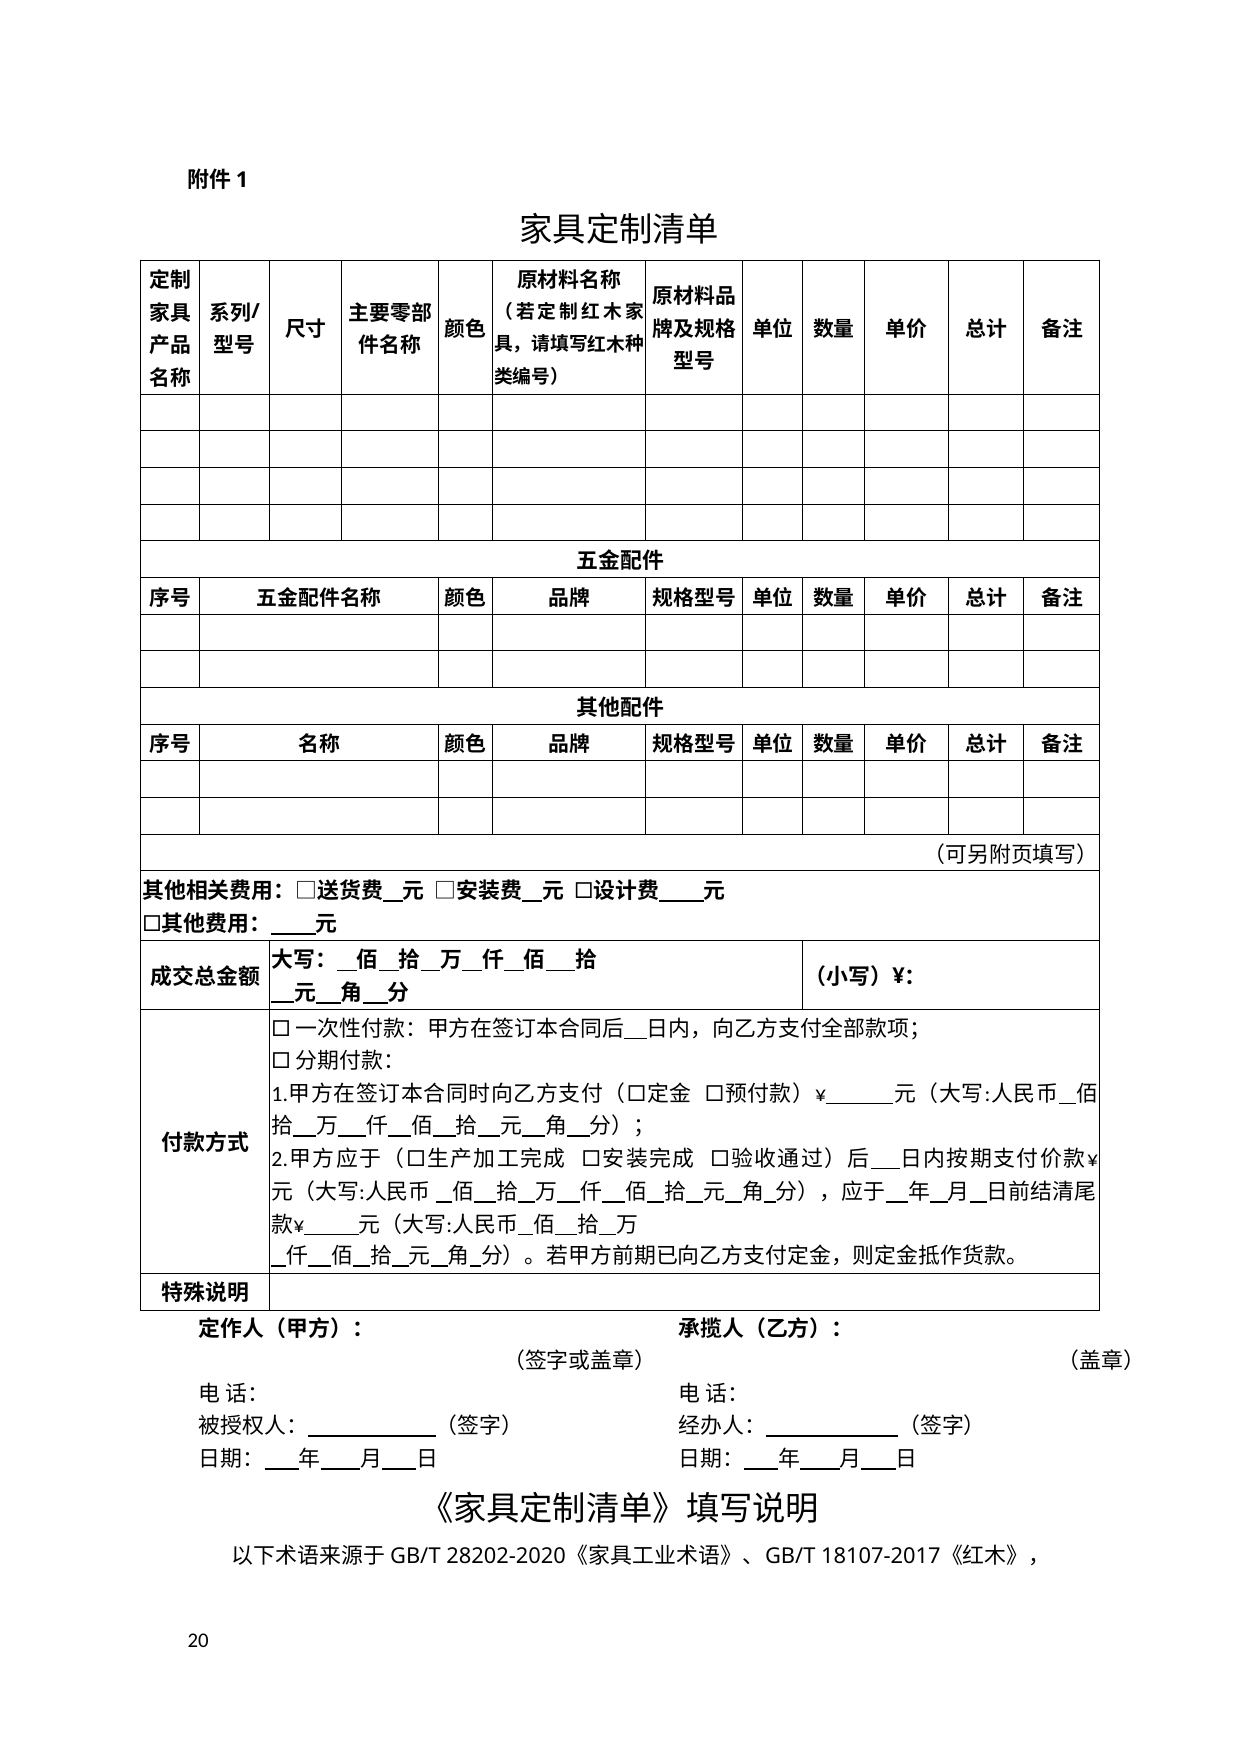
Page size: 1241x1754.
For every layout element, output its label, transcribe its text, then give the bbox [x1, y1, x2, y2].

table_header 备注 [1024, 261, 1099, 394]
table_cell 大写： 佰 拾 万 仟 佰 拾 元 角 分 [270, 941, 802, 1009]
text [187, 1538, 1051, 1571]
table_header 数量 [803, 261, 864, 394]
table_cell [865, 468, 948, 504]
table_header 原材料品牌及规格型号 [646, 261, 742, 394]
table_cell [1024, 761, 1099, 797]
table_cell [439, 431, 492, 467]
table_cell [1024, 431, 1099, 467]
table_cell 备注 [1024, 725, 1099, 760]
table_cell [865, 651, 948, 687]
table_cell [646, 395, 742, 430]
table_cell 其他相关费用：□送货费 元 □安装费 元 设计费 元 其他费用： 元 [141, 871, 1099, 939]
table_cell [141, 505, 199, 540]
table_cell [141, 395, 199, 430]
table_cell [1024, 505, 1099, 540]
table_cell [1024, 651, 1099, 687]
table_cell 序号 [141, 578, 199, 614]
table_cell 数量 [803, 578, 864, 614]
table_cell [803, 761, 864, 797]
table_cell [200, 505, 269, 540]
table_cell [493, 505, 645, 540]
table_header 定制 家具 产品 名称 [141, 261, 199, 394]
table_cell [743, 798, 802, 834]
table_cell [342, 468, 438, 504]
table_cell 颜色 [439, 725, 492, 760]
table_cell [743, 395, 802, 430]
table_cell [743, 468, 802, 504]
table_cell 其他配件 [141, 688, 1099, 724]
table_cell [200, 651, 438, 687]
table_cell [439, 468, 492, 504]
table_cell [949, 468, 1023, 504]
table_cell [493, 431, 645, 467]
text 《家具定制清单》填写说明 [187, 1473, 1051, 1538]
table_cell [803, 798, 864, 834]
table_header 总计 [949, 261, 1023, 394]
table_cell 数量 [803, 725, 864, 760]
table_cell [200, 761, 438, 797]
table_cell [865, 798, 948, 834]
text 家具定制清单 [187, 194, 1051, 259]
table_header 系列/型号 [200, 261, 269, 394]
table_cell [865, 395, 948, 430]
table_cell 单价 [865, 578, 948, 614]
table_cell [270, 431, 341, 467]
table_cell [803, 395, 864, 430]
table_cell [141, 798, 199, 834]
table_cell [803, 468, 864, 504]
table_header 承揽人（乙方）： （盖章） 电 话： 经办人： （签字） 日期： 年 月 日 [667, 1311, 1156, 1473]
table_cell [865, 761, 948, 797]
table_cell [803, 505, 864, 540]
table_cell 成交总金额 [141, 941, 269, 1009]
table_cell 备注 [1024, 578, 1099, 614]
table_cell [646, 651, 742, 687]
table_cell [270, 395, 341, 430]
table_cell 五金配件 [141, 541, 1099, 577]
table_cell [949, 505, 1023, 540]
table_cell 品牌 [493, 578, 645, 614]
table_cell 总计 [949, 578, 1023, 614]
table_cell [1024, 395, 1099, 430]
table_cell 总计 [949, 725, 1023, 760]
table_cell [949, 431, 1023, 467]
table_cell 付款方式 [141, 1010, 269, 1273]
table_header 尺寸 [270, 261, 341, 394]
table_cell [200, 431, 269, 467]
table_cell [270, 1274, 1099, 1309]
table_cell [493, 615, 645, 650]
table_cell [1024, 798, 1099, 834]
table_cell [342, 505, 438, 540]
table_cell [493, 468, 645, 504]
table_cell 特殊说明 [141, 1274, 269, 1309]
table_cell [141, 761, 199, 797]
table_cell 颜色 [439, 578, 492, 614]
table_cell [270, 505, 341, 540]
table_cell [949, 798, 1023, 834]
table_cell [803, 651, 864, 687]
table_cell [342, 395, 438, 430]
table_cell [949, 761, 1023, 797]
table_cell [439, 761, 492, 797]
table_cell [141, 651, 199, 687]
table_cell [646, 615, 742, 650]
table_cell [949, 395, 1023, 430]
table_cell [200, 798, 438, 834]
table_cell [743, 431, 802, 467]
table_cell 五金配件名称 [200, 578, 438, 614]
table_cell 单价 [865, 725, 948, 760]
table_cell 名称 [200, 725, 438, 760]
table_cell [949, 651, 1023, 687]
table_cell [439, 505, 492, 540]
table_cell [200, 615, 438, 650]
table_cell [803, 431, 864, 467]
table_cell [646, 431, 742, 467]
table_cell [1024, 615, 1099, 650]
table_header 单位 [743, 261, 802, 394]
table_cell 规格型号 [646, 578, 742, 614]
table_cell [646, 798, 742, 834]
table_cell [865, 431, 948, 467]
table_cell [646, 505, 742, 540]
table_cell [646, 761, 742, 797]
table_header 单价 [865, 261, 948, 394]
table_cell [743, 615, 802, 650]
table_cell [439, 651, 492, 687]
table_cell [270, 468, 341, 504]
text 附件1 [187, 162, 1051, 194]
table_cell [743, 505, 802, 540]
table_header 主要零部件名称 [342, 261, 438, 394]
table_cell 单位 [743, 578, 802, 614]
table_cell [200, 468, 269, 504]
table_cell 序号 [141, 725, 199, 760]
table_cell [200, 395, 269, 430]
table_cell [342, 431, 438, 467]
table_cell [493, 761, 645, 797]
table_header 定作人（甲方）： （签字或盖章） 电 话： 被授权人： （签字） 日期： 年 月 日 [188, 1311, 667, 1473]
table_header 颜色 [439, 261, 492, 394]
table_cell [646, 468, 742, 504]
table_cell [493, 651, 645, 687]
table_cell [743, 761, 802, 797]
table_cell [439, 395, 492, 430]
table_cell （小写）¥： [803, 941, 1099, 1009]
table_cell [949, 615, 1023, 650]
table_cell 规格型号 [646, 725, 742, 760]
table_cell [439, 798, 492, 834]
table_cell （可另附页填写） [141, 835, 1099, 870]
table_cell [141, 431, 199, 467]
table_cell [493, 395, 645, 430]
table_cell [141, 615, 199, 650]
table_cell [1024, 468, 1099, 504]
table_cell [803, 615, 864, 650]
table_cell 单位 [743, 725, 802, 760]
table_cell [493, 798, 645, 834]
table_cell [141, 468, 199, 504]
table_cell 品牌 [493, 725, 645, 760]
table_header 原材料名称 （若定制红木家具，请填写红木种类编号） [493, 261, 645, 394]
table_cell [865, 615, 948, 650]
table_cell 一次性付款：甲方在签订本合同后 日内，向乙方支付全部款项； 分期付款： 1.甲方在签订本合同时向乙方支付（定金 预付款）¥ 元（大写:人民币 佰 拾 万 仟 佰 拾 元 角 分）； 2.甲方应于（生产加工完成 安装完成 验收通过）后 日内按期支付价款¥ 元（大写:人民币 佰 拾 万 仟 佰 拾 元 角 分），应于 年 月 日前结清尾款¥ 元（大写:人民币 佰 拾 万 仟 佰 拾 元 角 分）。若甲方前期已向乙方支付定金，则定金抵作货款。 [270, 1010, 1099, 1273]
table_cell [439, 615, 492, 650]
table_cell [865, 505, 948, 540]
table_cell [743, 651, 802, 687]
